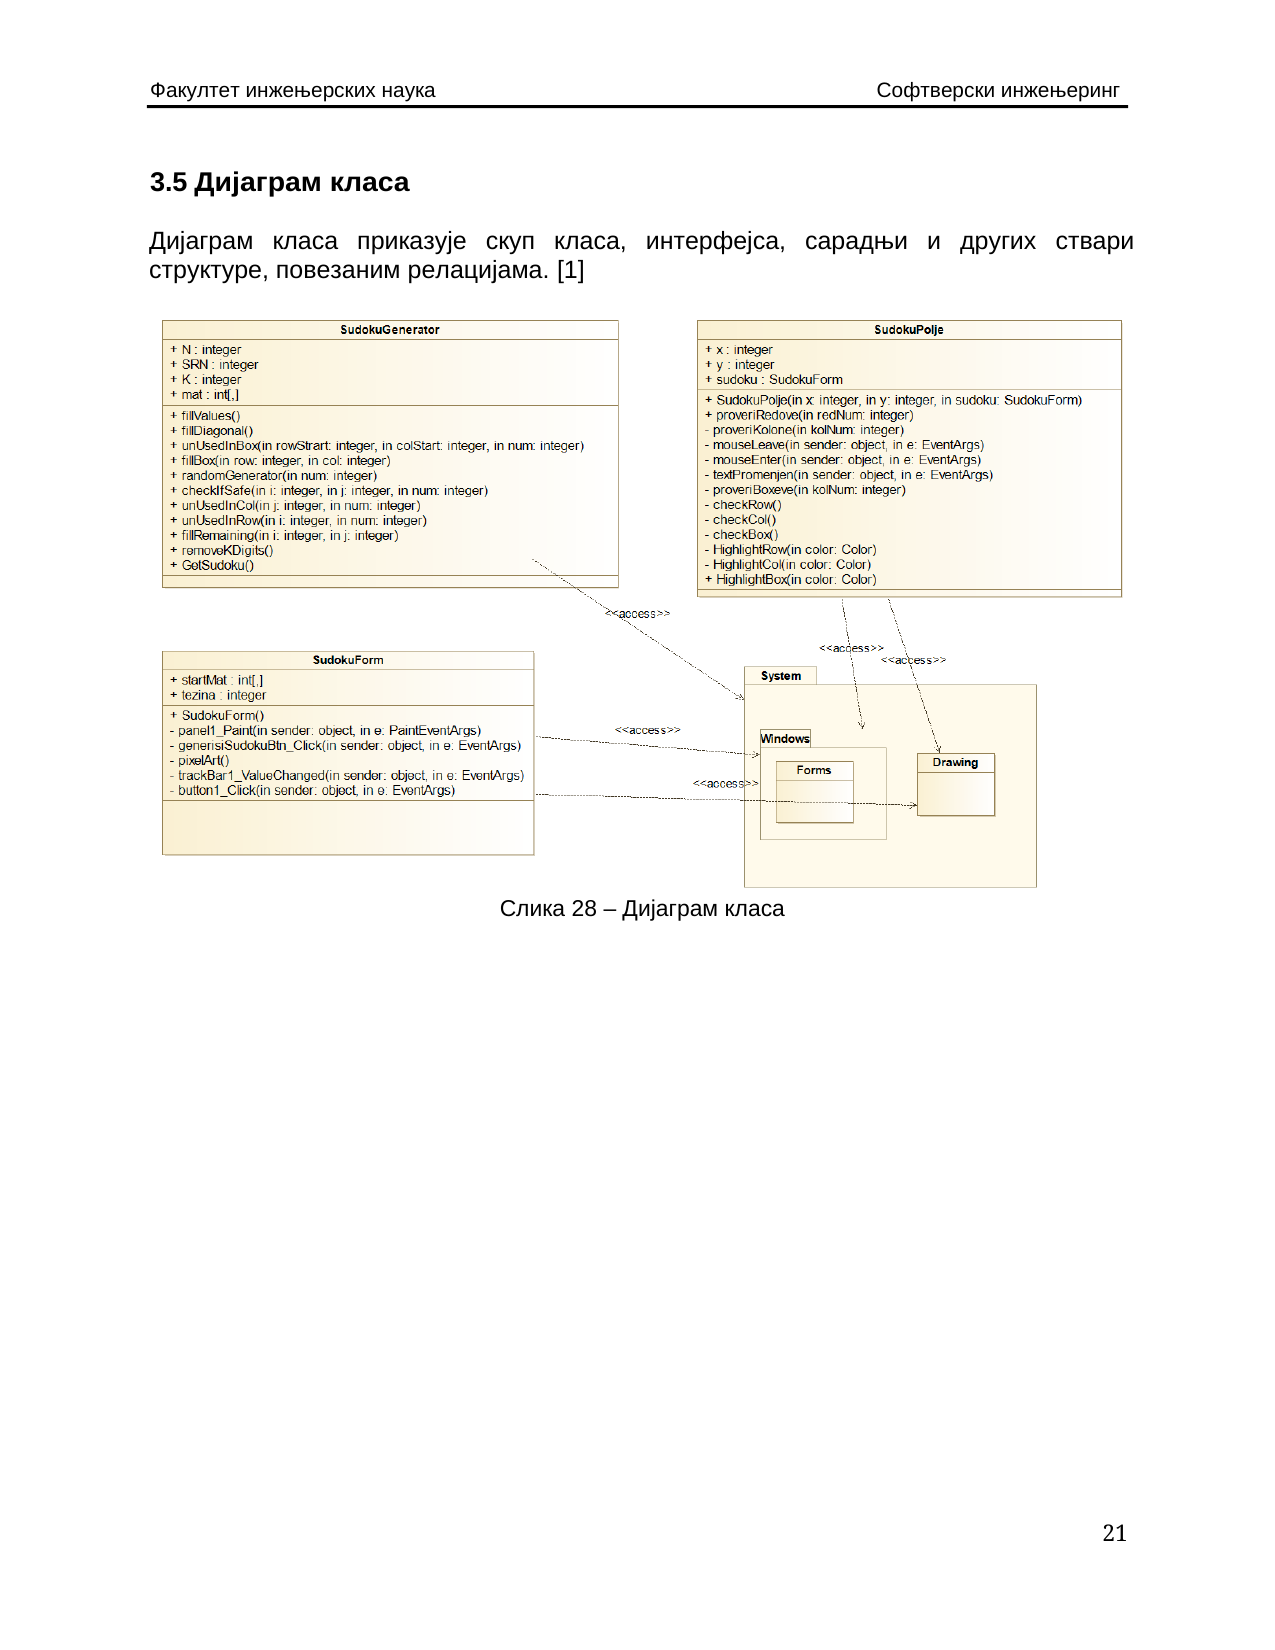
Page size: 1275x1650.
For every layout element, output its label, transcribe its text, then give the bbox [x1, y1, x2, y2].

text Дијаграм класа приказује скуп класа, интерфејса, сарадњи и других ствари структуре, повезаним релацијама. [1] [149, 226, 1135, 284]
subtitle Дијаграм класа [150, 166, 1135, 198]
text Слика 28 – Дијаграм класа [149, 895, 1135, 921]
picture [154, 312, 1130, 895]
